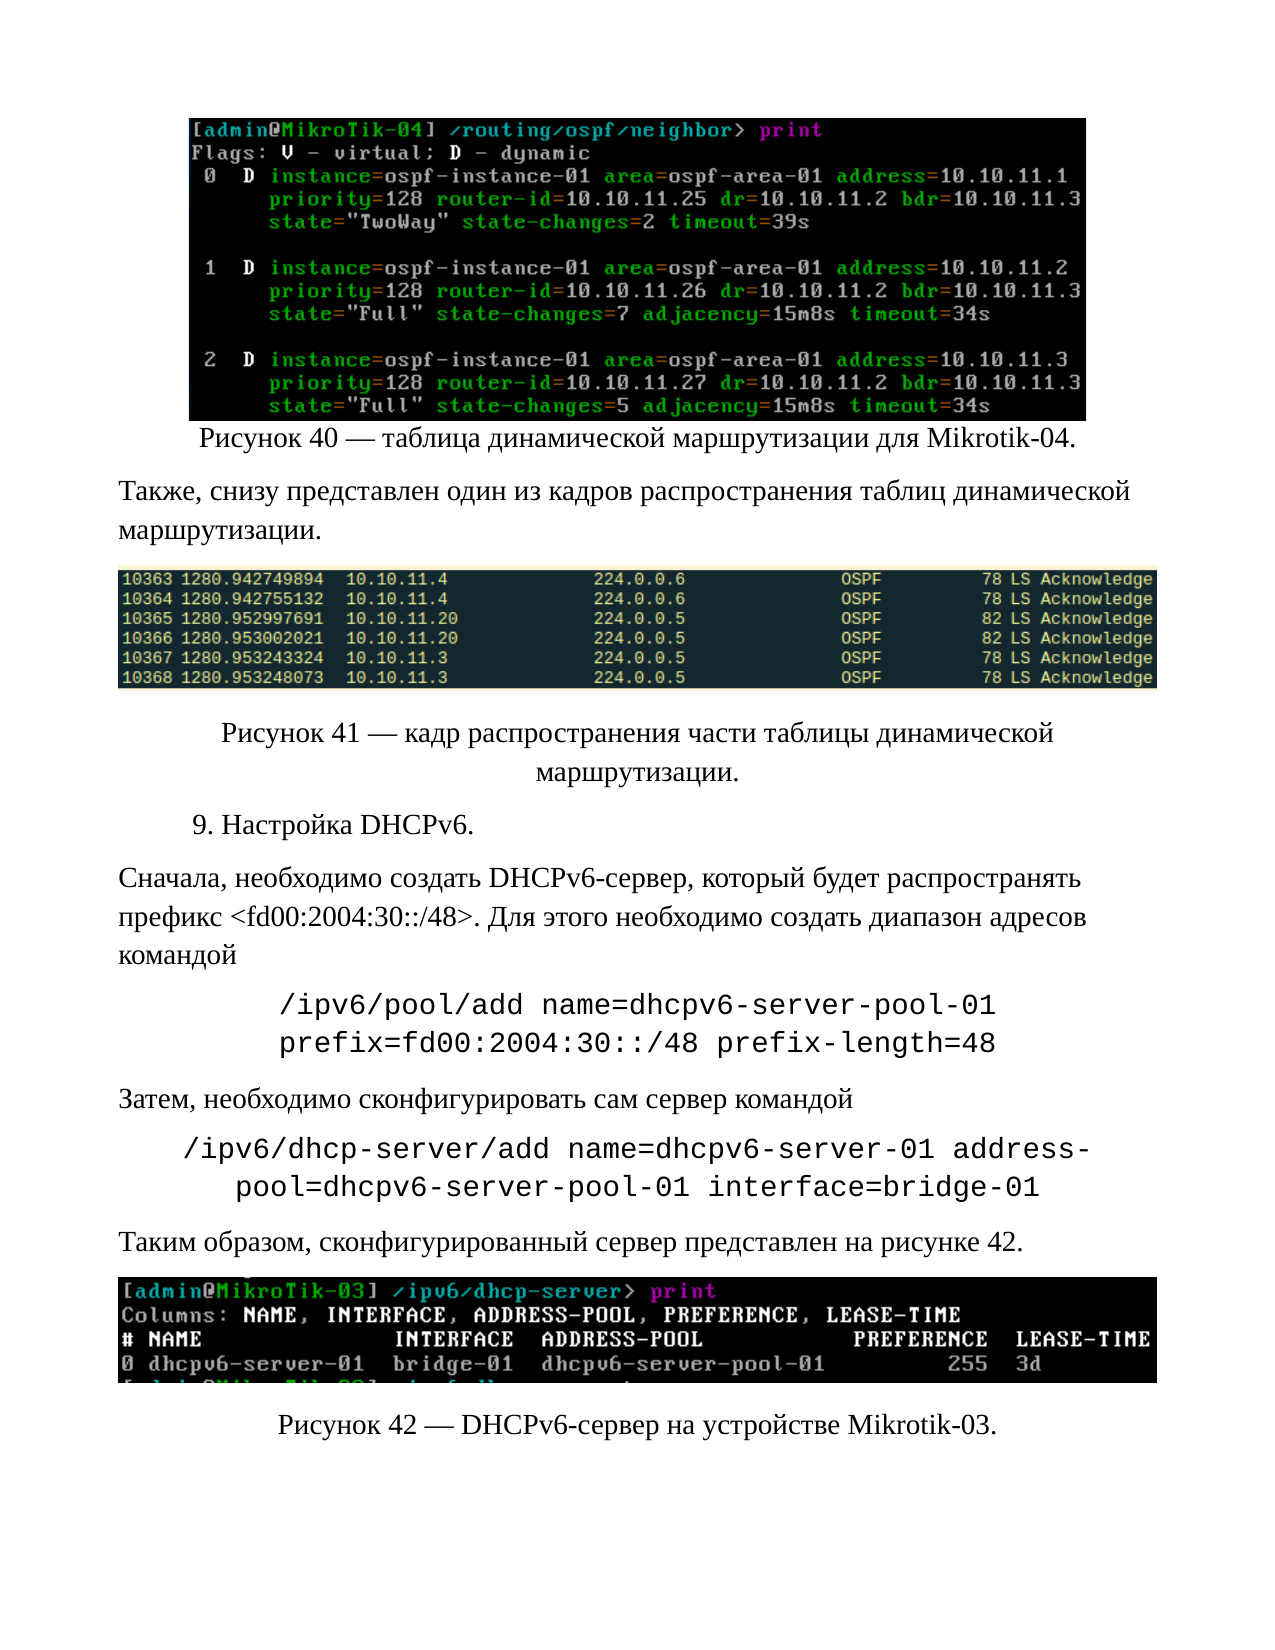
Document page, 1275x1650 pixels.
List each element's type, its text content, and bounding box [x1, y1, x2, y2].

picture [118, 1277, 1157, 1383]
text Таким образом, сконфигурированный сервер представлен на рисунке 42. [118, 1224, 1157, 1258]
text Рисунок 42 — DHCPv6-сервер на устройстве Mikrotik-03. [118, 1383, 1157, 1441]
text /ipv6/pool/add name=dhcpv6-server-pool-01 prefix=fd00:2004:30::/48 prefix-length=48 [118, 990, 1157, 1061]
text Затем, необходимо сконфигурировать сам сервер командой [118, 1081, 1157, 1114]
text /ipv6/dhcp-server/add name=dhcpv6-server-01 address-pool=dhcpv6-server-pool-01 interface=bridge-01 [118, 1134, 1157, 1205]
text 9. Настройка DHCPv6. [118, 807, 1157, 841]
picture [188, 118, 1087, 421]
text Рисунок 41 — кадр распространения части таблицы динамической маршрутизации. [118, 691, 1157, 787]
text Сначала, необходимо создать DHCPv6-сервер, который будет распространять префикс <fd00:2004:30::/48>. Для этого необходимо создать диапазон адресов командой [118, 860, 1157, 971]
picture [118, 565, 1157, 691]
text Также, снизу представлен один из кадров распространения таблиц динамической маршрутизации. [118, 473, 1157, 545]
